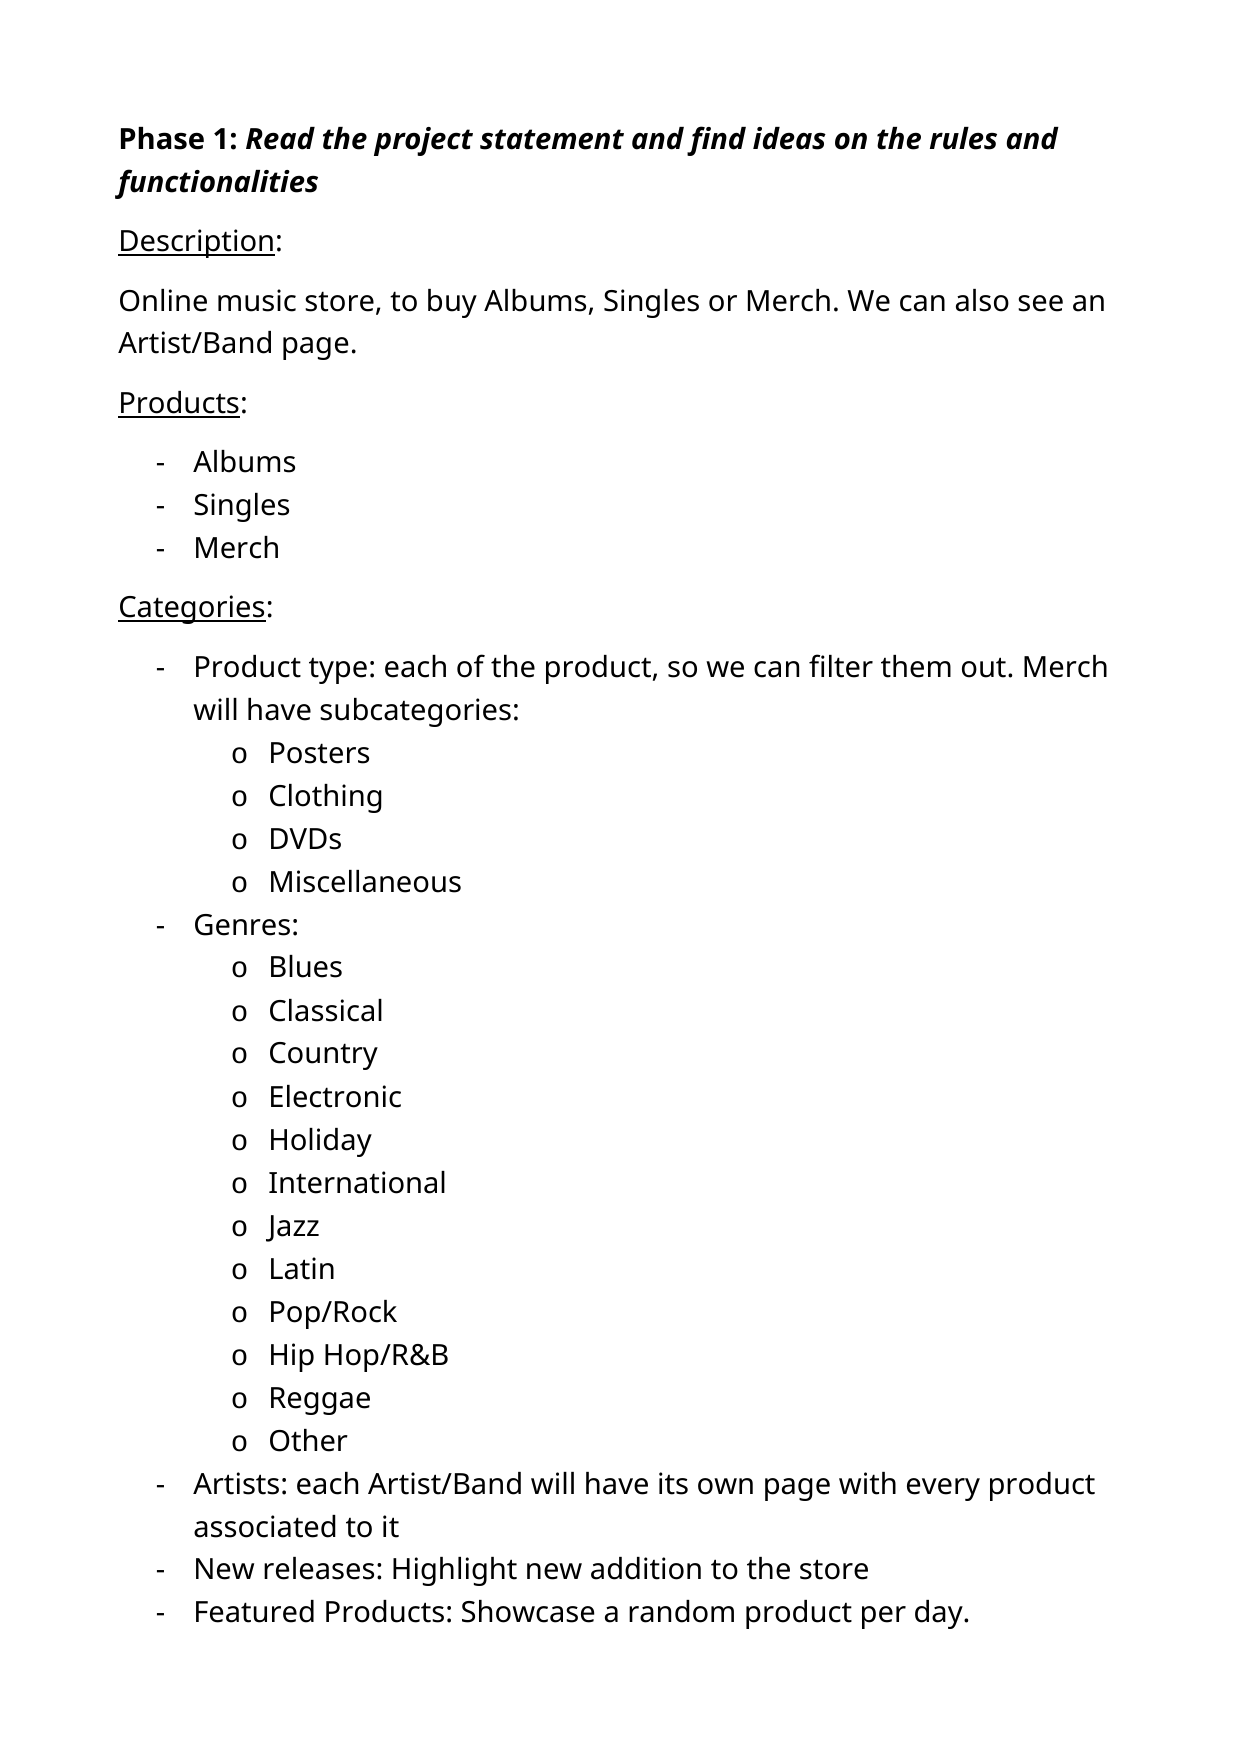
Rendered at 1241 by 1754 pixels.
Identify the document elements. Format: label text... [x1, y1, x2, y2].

text Phase 1: Read the project statement and find ideas on the rules and functionalities [118, 118, 1122, 201]
list Blues [231, 947, 1122, 987]
list Reggae [231, 1377, 1122, 1417]
list Classical [231, 990, 1122, 1030]
list Posters [231, 732, 1122, 772]
text Products: [118, 382, 1122, 422]
list Jazz [231, 1205, 1122, 1245]
list Country [231, 1033, 1122, 1073]
list Clothing [231, 775, 1122, 815]
list Genres: [156, 904, 1122, 944]
list Merch [156, 527, 1122, 567]
list International [231, 1162, 1122, 1202]
list Holiday [231, 1119, 1122, 1159]
list Albums [156, 442, 1122, 481]
text Online music store, to buy Albums, Singles or Merch. We can also see an Artist/Band page. [118, 280, 1122, 362]
list Pop/Rock [231, 1291, 1122, 1331]
list Singles [156, 484, 1122, 524]
list Latin [231, 1248, 1122, 1288]
list Product type: each of the product, so we can filter them out. Merch will have subcategories: [156, 646, 1122, 729]
text Categories: [118, 587, 1122, 626]
text Description: [118, 220, 1122, 260]
list New releases: Highlight new addition to the store [156, 1549, 1122, 1588]
list Featured Products: Showcase a random product per day. [156, 1591, 1122, 1631]
list Hip Hop/R&B [231, 1334, 1122, 1374]
list Artists: each Artist/Band will have its own page with every product associated to it [156, 1463, 1122, 1546]
list Electronic [231, 1076, 1122, 1116]
list Other [231, 1420, 1122, 1460]
list DVDs [231, 818, 1122, 858]
list Miscellaneous [231, 861, 1122, 901]
